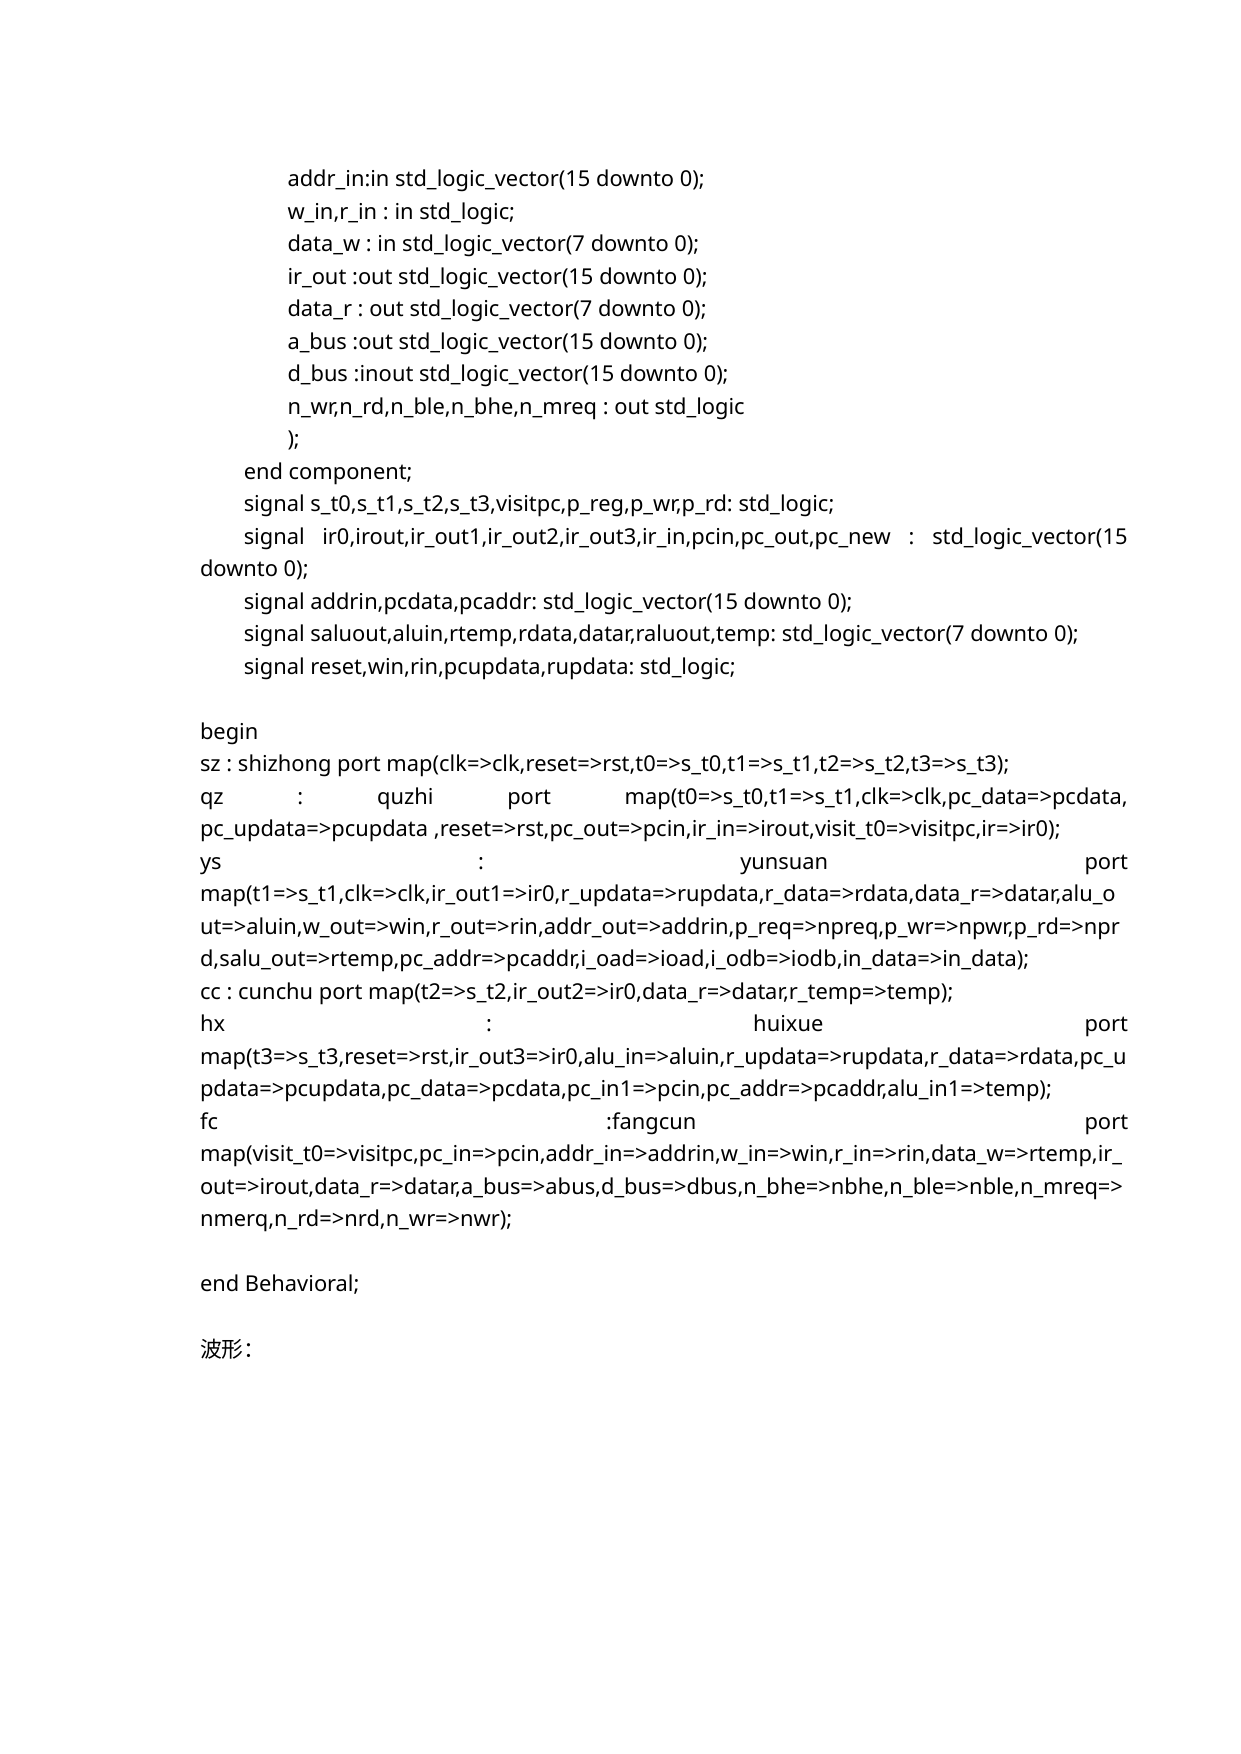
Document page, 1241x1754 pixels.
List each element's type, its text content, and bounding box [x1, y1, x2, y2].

text end component; [200, 454, 1128, 487]
text sz : shizhong port map(clk=>clk,reset=>rst,t0=>s_t0,t1=>s_t1,t2=>s_t2,t3=>s_t3); [200, 747, 1128, 779]
text addr_in:in std_logic_vector(15 downto 0); [200, 162, 1128, 194]
text a_bus :out std_logic_vector(15 downto 0); [200, 324, 1128, 357]
text cc : cunchu port map(t2=>s_t2,ir_out2=>ir0,data_r=>datar,r_temp=>temp); [200, 974, 1128, 1007]
text hx : huixue port map(t3=>s_t3,reset=>rst,ir_out3=>ir0,alu_in=>aluin,r_updata=>rupdata,r_data=>rdata,pc_updata=>pcupdata,pc_data=>pcdata,pc_in1=>pcin,pc_addr=>pcaddr,alu_in1=>temp); [200, 1007, 1128, 1104]
text begin [200, 714, 1128, 747]
text signal s_t0,s_t1,s_t2,s_t3,visitpc,p_reg,p_wr,p_rd: std_logic; [200, 487, 1128, 519]
text ); [200, 422, 1128, 454]
text signal ir0,irout,ir_out1,ir_out2,ir_out3,ir_in,pcin,pc_out,pc_new : std_logic_vector(15 downto 0); [200, 519, 1128, 584]
text signal addrin,pcdata,pcaddr: std_logic_vector(15 downto 0); [200, 584, 1128, 617]
text qz : quzhi port map(t0=>s_t0,t1=>s_t1,clk=>clk,pc_data=>pcdata, pc_updata=>pcupdata ,reset=>rst,pc_out=>pcin,ir_in=>irout,visit_t0=>visitpc,ir=>ir0); [200, 779, 1128, 844]
text end Behavioral; [200, 1267, 1128, 1299]
text ir_out :out std_logic_vector(15 downto 0); [200, 259, 1128, 292]
text data_w : in std_logic_vector(7 downto 0); [200, 227, 1128, 259]
text fc :fangcun port map(visit_t0=>visitpc,pc_in=>pcin,addr_in=>addrin,w_in=>win,r_in=>rin,data_w=>rtemp,ir_out=>irout,data_r=>datar,a_bus=>abus,d_bus=>dbus,n_bhe=>nbhe,n_ble=>nble,n_mreq=>nmerq,n_rd=>nrd,n_wr=>nwr); [200, 1104, 1128, 1234]
text signal saluout,aluin,rtemp,rdata,datar,raluout,temp: std_logic_vector(7 downto 0); [200, 617, 1128, 649]
text w_in,r_in : in std_logic; [200, 194, 1128, 227]
text signal reset,win,rin,pcupdata,rupdata: std_logic; [200, 649, 1128, 682]
text d_bus :inout std_logic_vector(15 downto 0); [200, 357, 1128, 389]
text data_r : out std_logic_vector(7 downto 0); [200, 292, 1128, 324]
text ys : yunsuan port map(t1=>s_t1,clk=>clk,ir_out1=>ir0,r_updata=>rupdata,r_data=>rdata,data_r=>datar,alu_out=>aluin,w_out=>win,r_out=>rin,addr_out=>addrin,p_req=>npreq,p_wr=>npwr,p_rd=>nprd,salu_out=>rtemp,pc_addr=>pcaddr,i_oad=>ioad,i_odb=>iodb,in_data=>in_data); [200, 844, 1128, 974]
text 波形： [200, 1332, 1128, 1364]
text n_wr,n_rd,n_ble,n_bhe,n_mreq : out std_logic [200, 389, 1128, 422]
